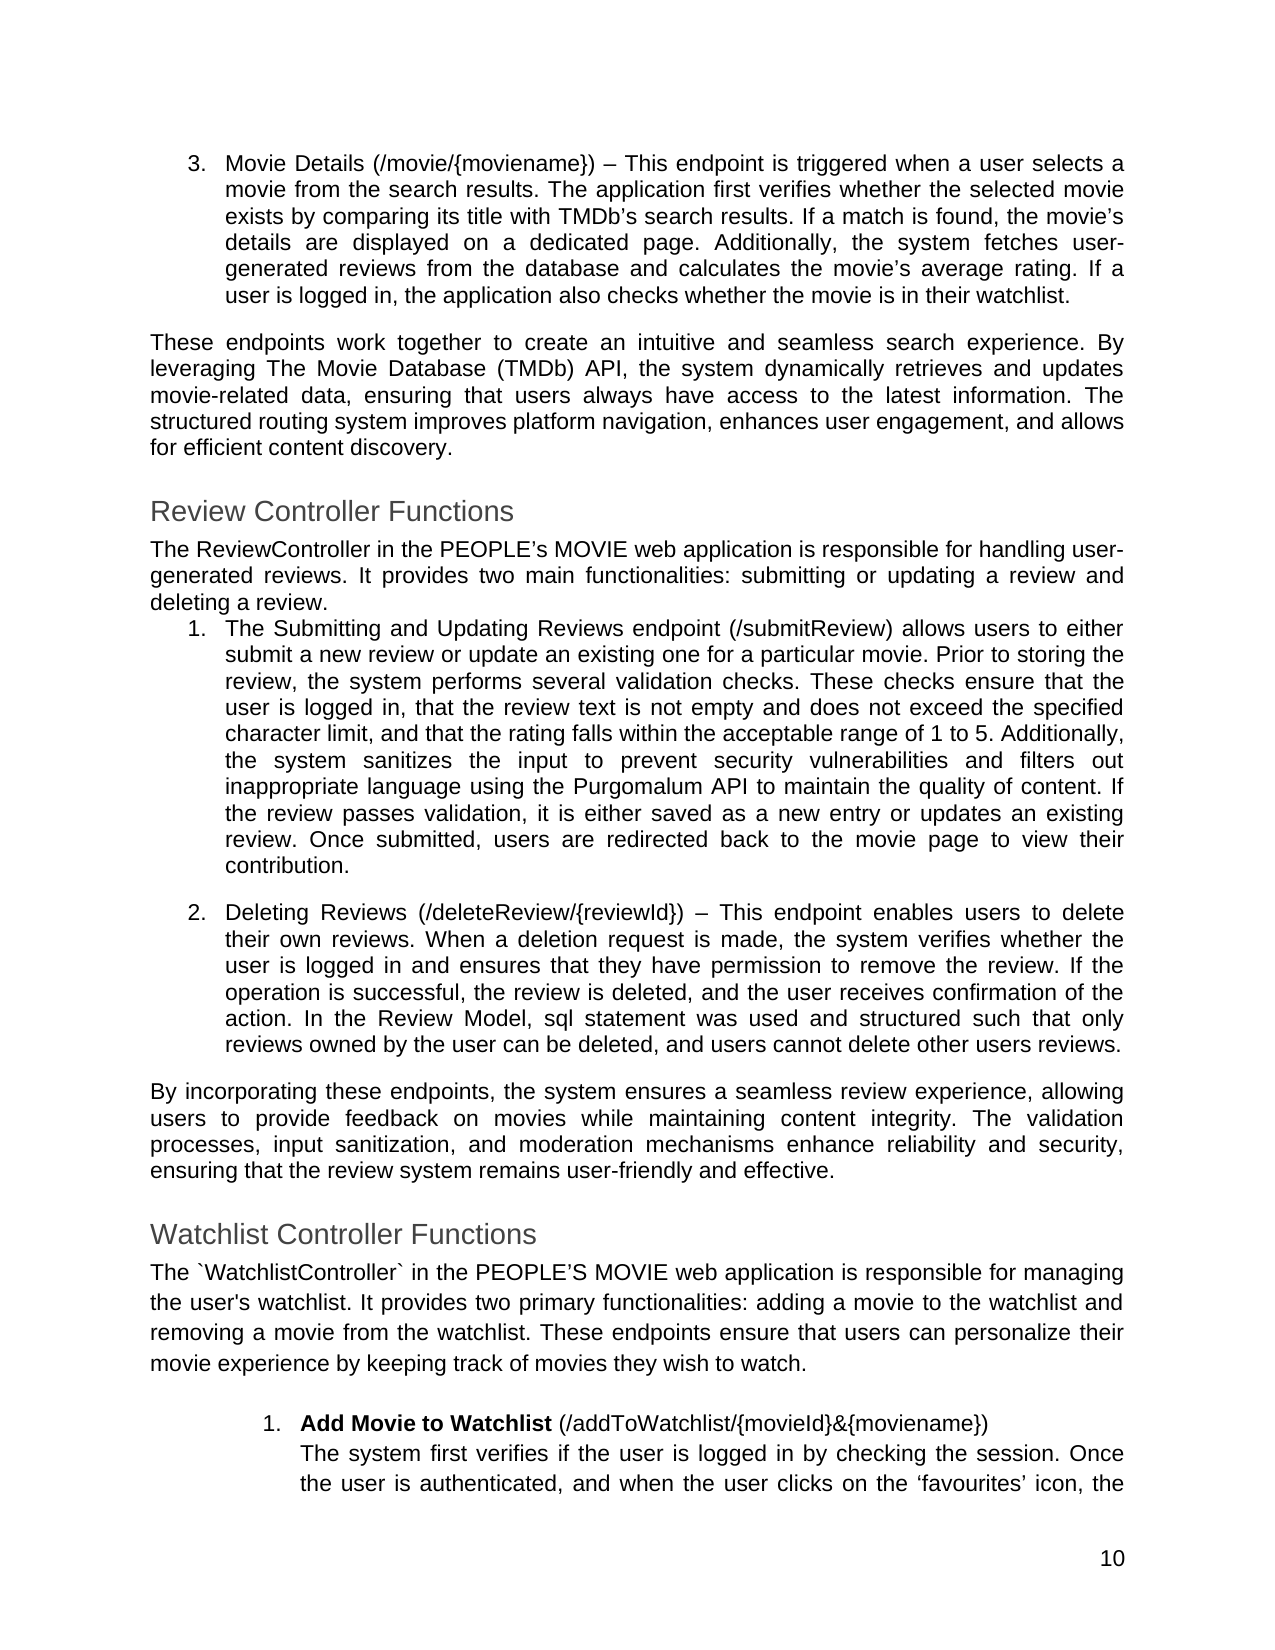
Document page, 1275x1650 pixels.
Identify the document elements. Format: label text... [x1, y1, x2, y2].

subtitle Review Controller Functions [150, 494, 1125, 528]
text The ReviewController in the PEOPLE’s MOVIE web application is responsible for handling user-generated reviews. It provides two main functionalities: submitting or updating a review and deleting a review. [150, 536, 1125, 615]
list Movie Details (/movie/{moviename}) – This endpoint is triggered when a user selects a movie from the search results. The application first verifies whether the selected movie exists by comparing its title with TMDb’s search results. If a match is found, the movie’s details are displayed on a dedicated page. Additionally, the system fetches user-generated reviews from the database and calculates the movie’s average rating. If a user is logged in, the application also checks whether the movie is in their watchlist. [187, 150, 1125, 308]
list Deleting Reviews (/deleteReview/{reviewId}) – This endpoint enables users to delete their own reviews. When a deletion request is made, the system verifies whether the user is logged in and ensures that they have permission to remove the review. If the operation is successful, the review is deleted, and the user receives confirmation of the action. In the Review Model, sql statement was used and structured such that only reviews owned by the user can be deleted, and users cannot delete other users reviews. [187, 899, 1125, 1057]
text These endpoints work together to create an intuitive and seamless search experience. By leveraging The Movie Database (TMDb) API, the system dynamically retrieves and updates movie-related data, ensuring that users always have access to the latest information. The structured routing system improves platform navigation, enhances user engagement, and allows for efficient content discovery. [150, 329, 1125, 461]
list The Submitting and Updating Reviews endpoint (/submitReview) allows users to either submit a new review or update an existing one for a particular movie. Prior to storing the review, the system performs several validation checks. These checks ensure that the user is logged in, that the review text is not empty and does not exceed the specified character limit, and that the rating falls within the acceptable range of 1 to 5. Additionally, the system sanitizes the input to prevent security vulnerabilities and filters out inappropriate language using the Purgomalum API to maintain the quality of content. If the review passes validation, it is either saved as a new entry or updates an existing review. Once submitted, users are redirected back to the movie page to view their contribution. [187, 615, 1125, 878]
text The `WatchlistController` in the PEOPLE’S MOVIE web application is responsible for managing the user's watchlist. It provides two primary functionalities: adding a movie to the watchlist and removing a movie from the watchlist. These endpoints ensure that users can personalize their movie experience by keeping track of movies they wish to watch. [150, 1259, 1125, 1376]
text By incorporating these endpoints, the system ensures a seamless review experience, allowing users to provide feedback on movies while maintaining content integrity. The validation processes, input sanitization, and moderation mechanisms enhance reliability and security, ensuring that the review system remains user-friendly and effective. [150, 1078, 1125, 1184]
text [300, 1440, 1125, 1497]
subtitle Watchlist Controller Functions [150, 1217, 1125, 1251]
list Add Movie to Watchlist (/addToWatchlist/{movieId}&{moviename}) [262, 1410, 1125, 1436]
